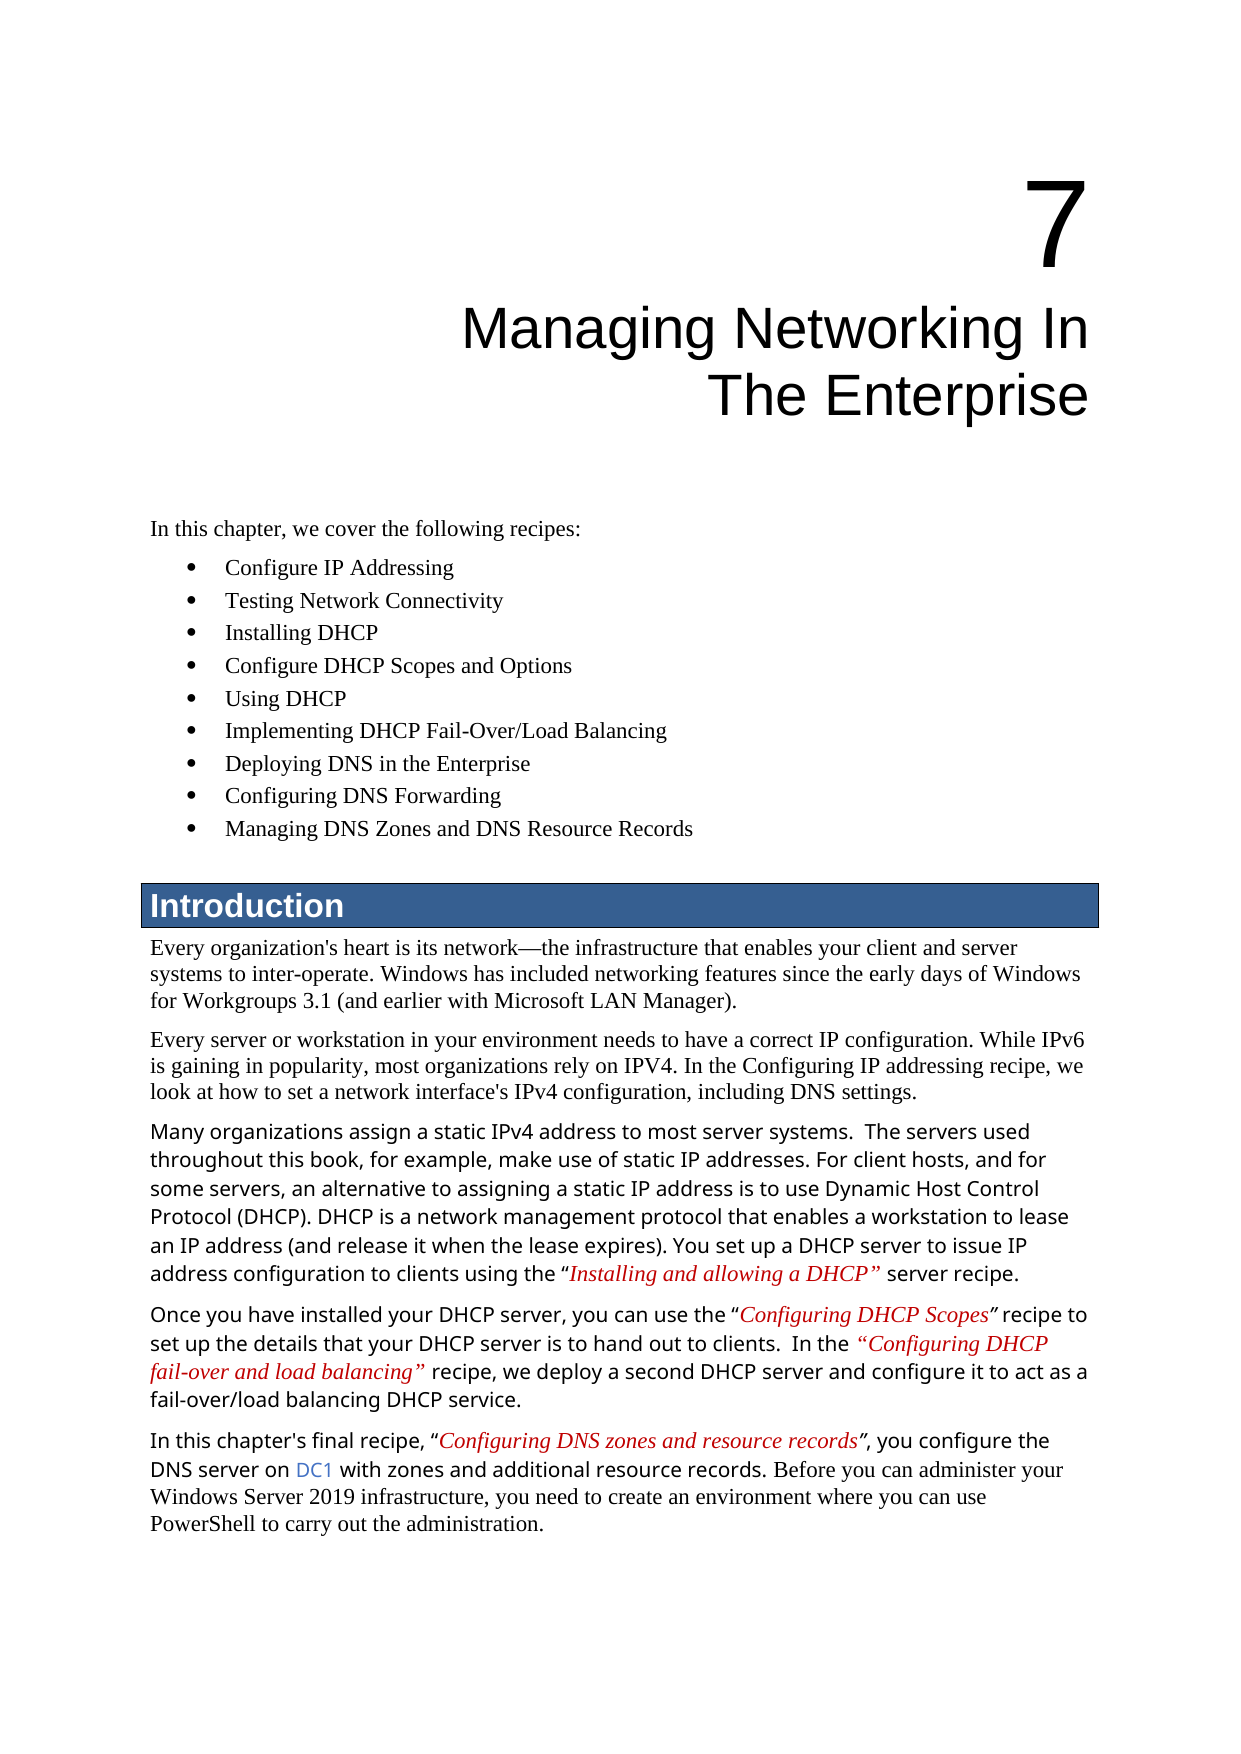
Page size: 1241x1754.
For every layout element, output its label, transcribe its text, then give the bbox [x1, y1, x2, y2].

text Installing DHCP [187, 619, 1053, 646]
text Many organizations assign a static IPv4 address to most server systems. The servers used throughout this book, for example, make use of static IP addresses. For client hosts, and for some servers, an alternative to assigning a static IP address is to use Dynamic Host Control Protocol (DHCP). DHCP is a network management protocol that enables a workstation to lease an IP address (and release it when the lease expires). You set up a DHCP server to issue IP address configuration to clients using the “Installing and allowing a DHCP” server recipe. [150, 1117, 1090, 1288]
text Configure DHCP Scopes and Options [187, 652, 1053, 678]
title Managing Networking In The Enterprise [150, 294, 1090, 428]
text Deploying DNS in the Enterprise [187, 750, 1053, 776]
text Every organization's heart is its network—the infrastructure that enables your client and server systems to inter-operate. Windows has included networking features since the early days of Windows for Workgroups 3.1 (and earlier with Microsoft LAN Manager). [150, 934, 1090, 1013]
text 7 [150, 150, 1090, 294]
text In this chapter's final recipe, “Configuring DNS zones and resource records”, you configure the DNS server on DC1 with zones and additional resource records. Before you can administer your Windows Server 2019 infrastructure, you need to create an environment where you can use PowerShell to carry out the administration. [150, 1427, 1090, 1536]
text Configure IP Addressing [187, 554, 1053, 581]
text Implementing DHCP Fail-Over/Load Balancing [187, 717, 1053, 744]
text Using DHCP [187, 685, 1053, 711]
text Every server or workstation in your environment needs to have a correct IP configuration. While IPv6 is gaining in popularity, most organizations rely on IPV4. In the Configuring IP addressing recipe, we look at how to set a network interface's IPv4 configuration, including DNS settings. [150, 1026, 1090, 1105]
text Once you have installed your DHCP server, you can use the “Configuring DHCP Scopes” recipe to set up the details that your DHCP server is to hand out to clients. In the “Configuring DHCP fail-over and load balancing” recipe, we deploy a second DHCP server and configure it to act as a fail-over/load balancing DHCP service. [150, 1300, 1090, 1414]
text Testing Network Connectivity [187, 587, 1053, 613]
subtitle Introduction [142, 884, 1098, 927]
text Configuring DNS Forwarding [187, 782, 1053, 809]
text In this chapter, we cover the following recipes: [150, 515, 1090, 542]
text Managing DNS Zones and DNS Resource Records [187, 815, 1053, 841]
